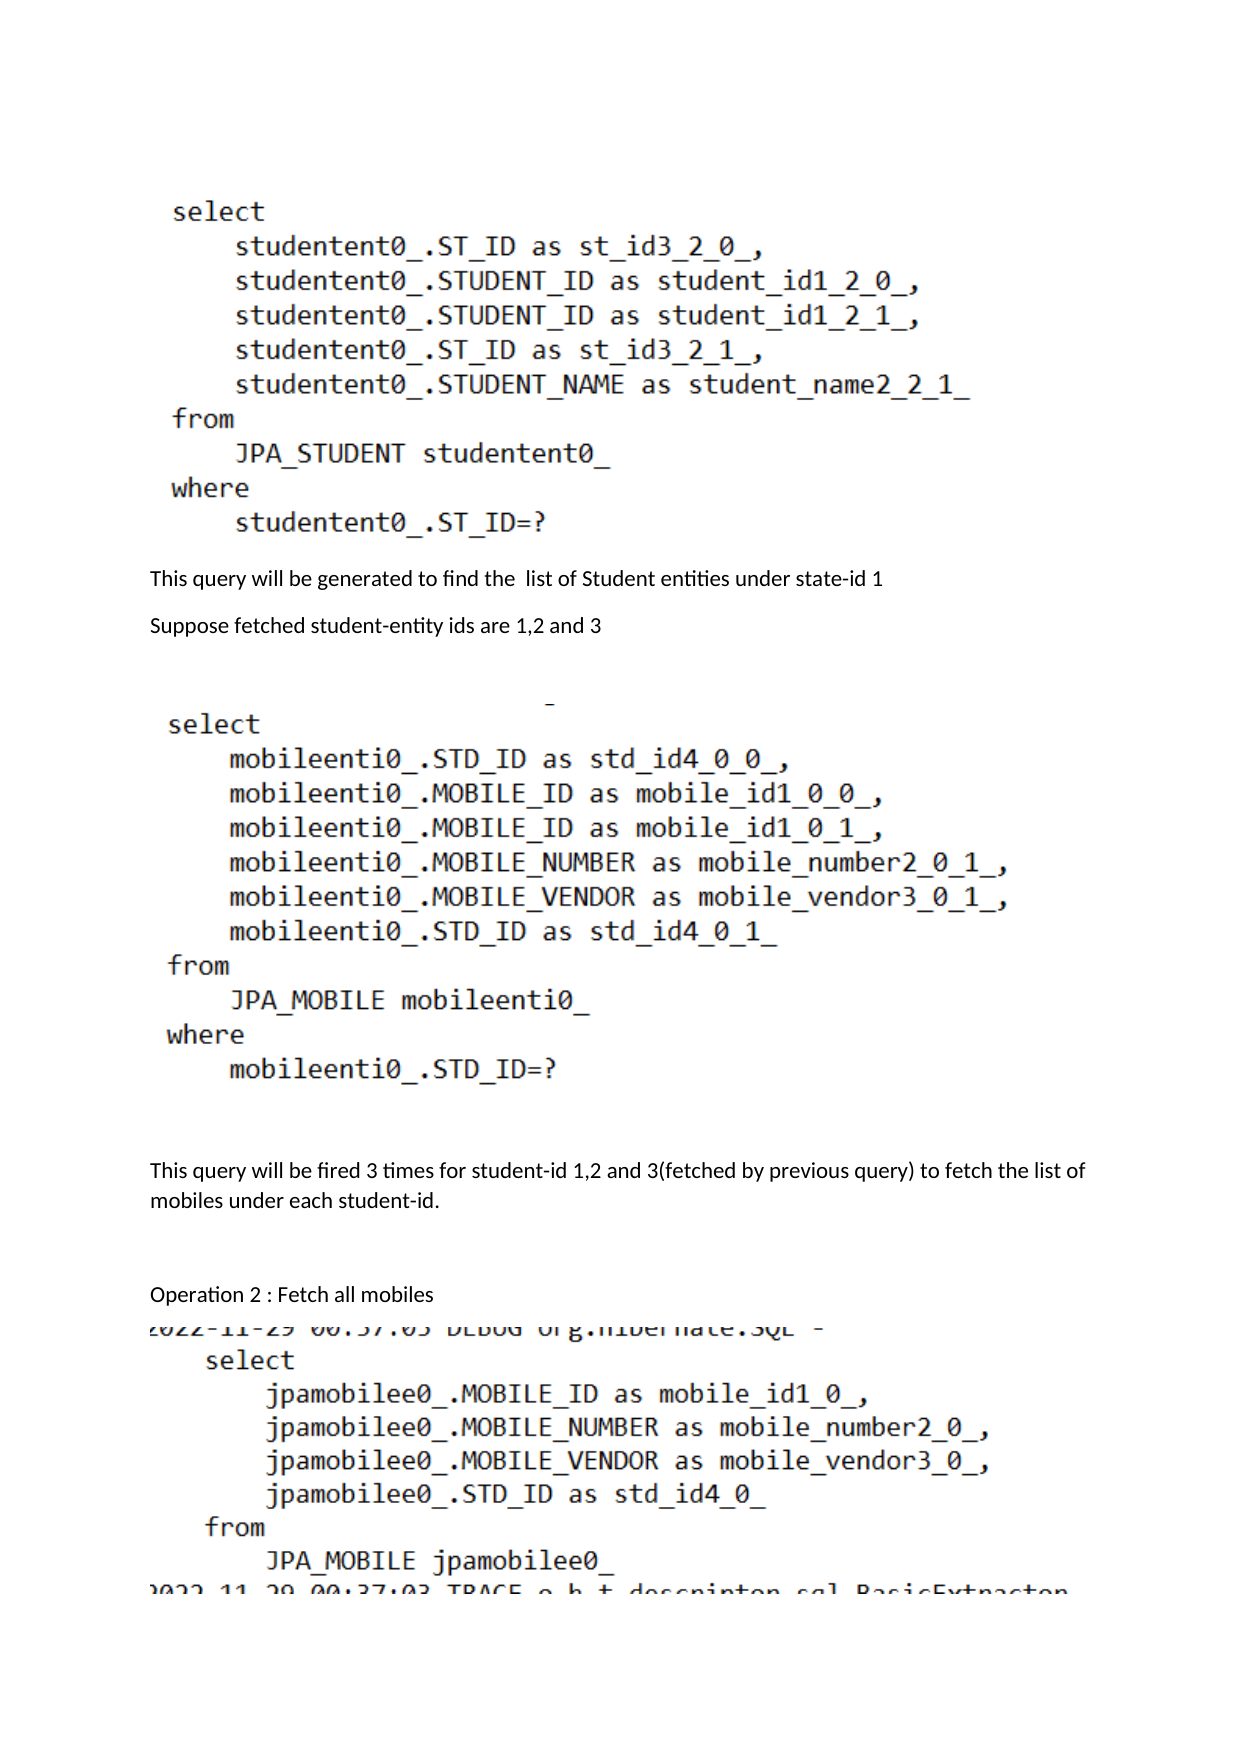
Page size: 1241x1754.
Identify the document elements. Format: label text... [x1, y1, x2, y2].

text This query will be generated to find the list of Student entities under state-id 1 [150, 564, 1090, 592]
picture [150, 196, 985, 546]
picture [150, 704, 1036, 1091]
text This query will be fired 3 times for student-id 1,2 and 3(fetched by previous query) to fetch the list of mobiles under each student-id. [150, 1156, 1090, 1215]
text Suppose fetched student-entity ids are 1,2 and 3 [150, 611, 1090, 639]
picture [150, 1327, 1091, 1594]
text Operation 2 : Fetch all mobiles [150, 1280, 1090, 1308]
